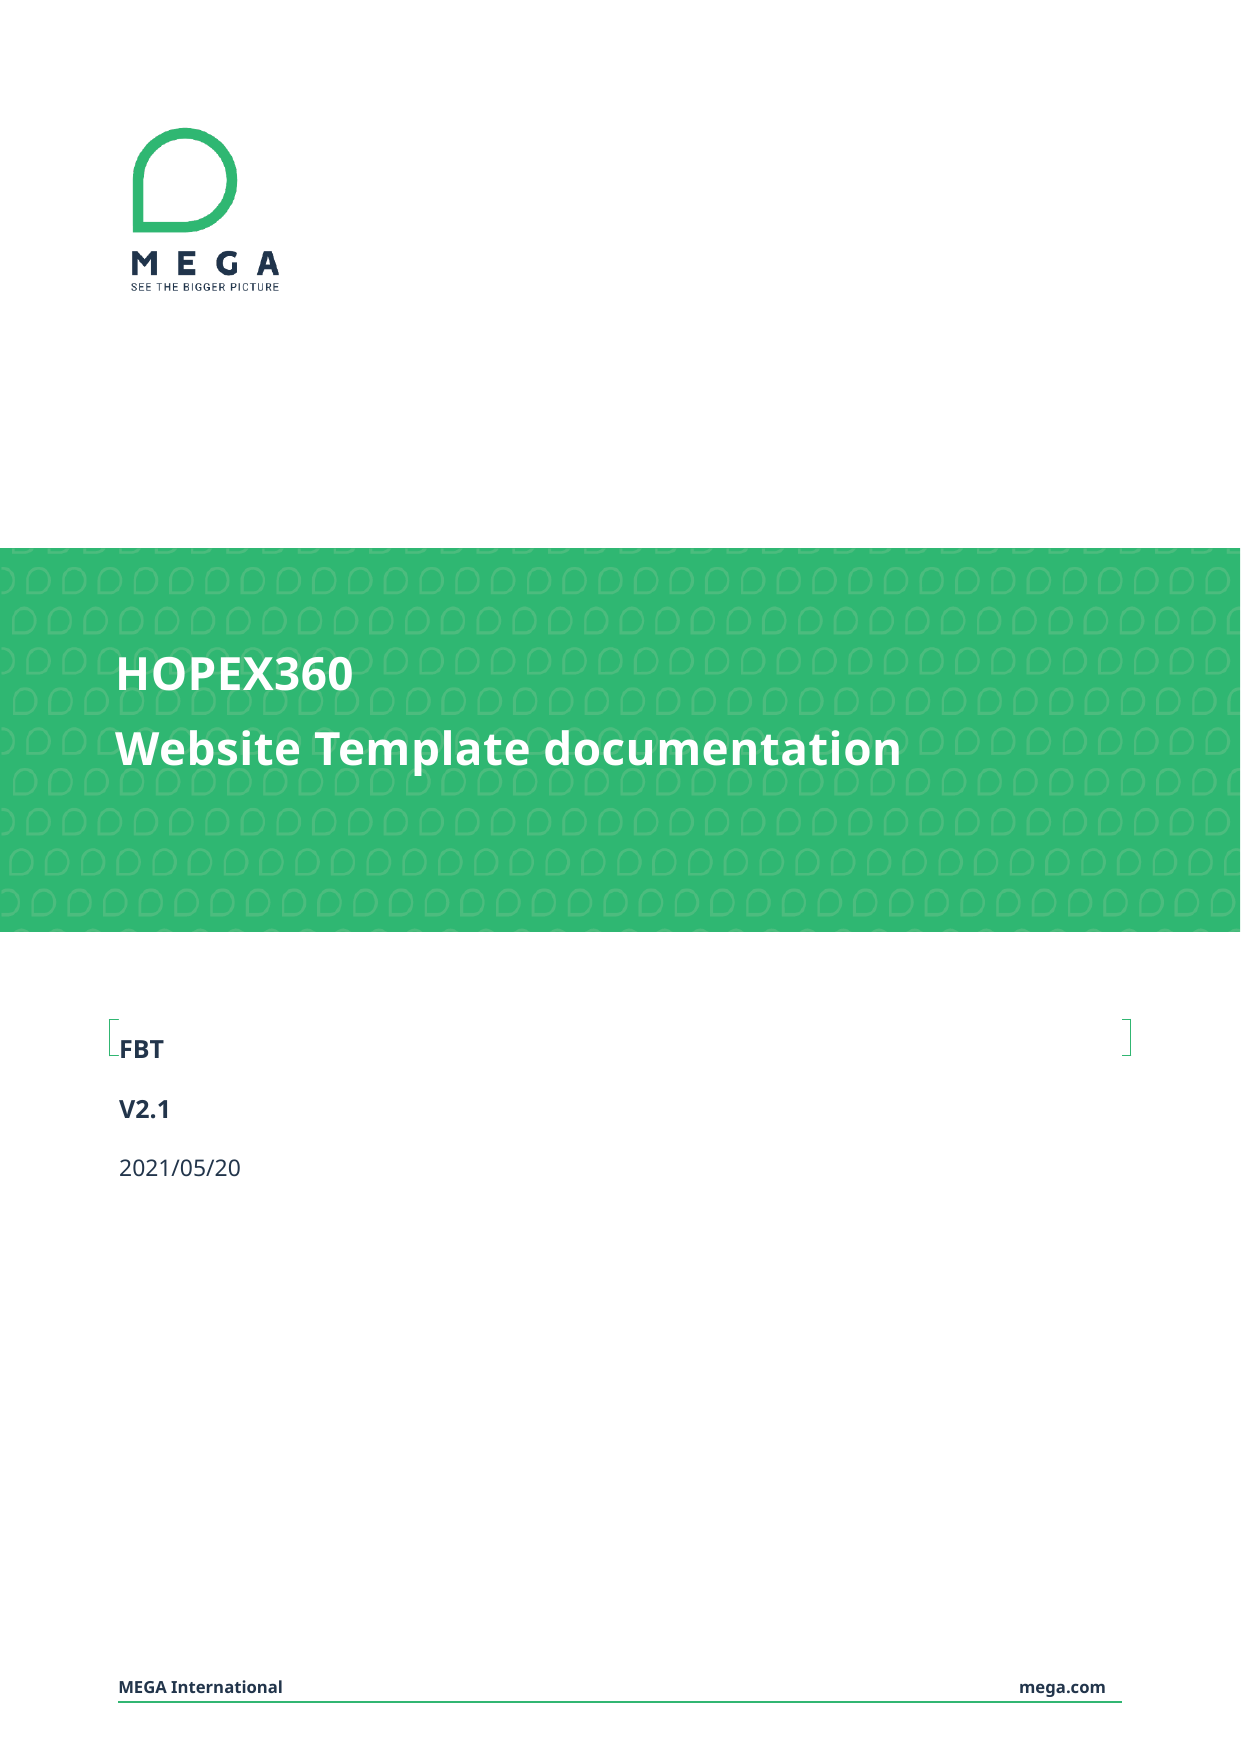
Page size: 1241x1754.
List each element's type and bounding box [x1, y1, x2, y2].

picture [118, 121, 287, 299]
picture [0, 548, 1241, 932]
